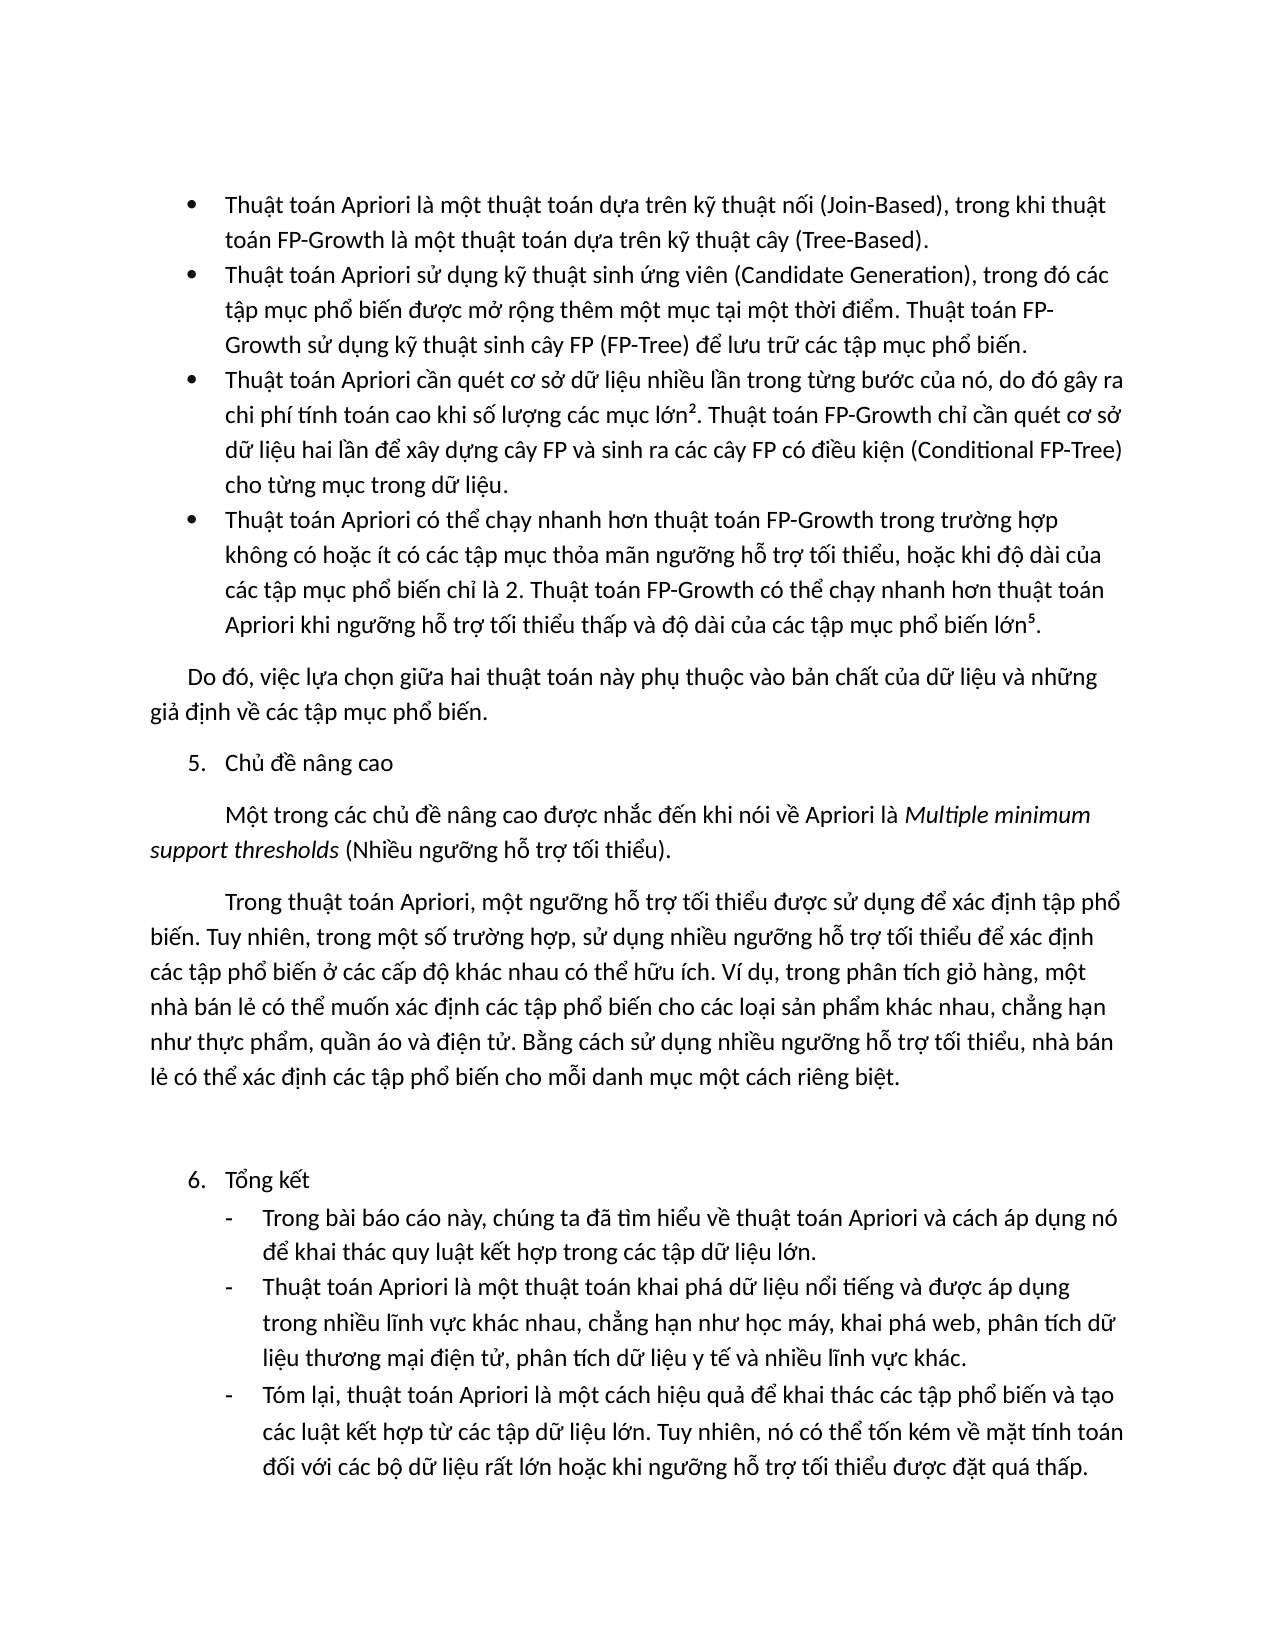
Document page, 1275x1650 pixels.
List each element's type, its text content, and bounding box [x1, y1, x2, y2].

list Thuật toán Apriori sử dụng kỹ thuật sinh ứng viên (Candidate Generation), trong đó các tập mục phổ biến được mở rộng thêm một mục tại một thời điểm. Thuật toán FP-Growth sử dụng kỹ thuật sinh cây FP (FP-Tree) để lưu trữ các tập mục phổ biến. [187, 259, 1125, 360]
list Thuật toán Apriori là một thuật toán dựa trên kỹ thuật nối (Join-Based), trong khi thuật toán FP-Growth là một thuật toán dựa trên kỹ thuật cây (Tree-Based). [187, 189, 1125, 255]
list Thuật toán Apriori là một thuật toán khai phá dữ liệu nổi tiếng và được áp dụng trong nhiều lĩnh vực khác nhau, chẳng hạn như học máy, khai phá web, phân tích dữ liệu thương mại điện tử, phân tích dữ liệu y tế và nhiều lĩnh vực khác. [225, 1268, 1125, 1373]
list Tổng kết [187, 1164, 1125, 1195]
text Một trong các chủ đề nâng cao được nhắc đến khi nói về Apriori là Multiple minimum support thresholds (Nhiều ngưỡng hỗ trợ tối thiểu). [150, 799, 1125, 865]
list Tóm lại, thuật toán Apriori là một cách hiệu quả để khai thác các tập phổ biến và tạo các luật kết hợp từ các tập dữ liệu lớn. Tuy nhiên, nó có thể tốn kém về mặt tính toán đối với các bộ dữ liệu rất lớn hoặc khi ngưỡng hỗ trợ tối thiểu được đặt quá thấp. [225, 1377, 1125, 1481]
list Thuật toán Apriori có thể chạy nhanh hơn thuật toán FP-Growth trong trường hợp không có hoặc ít có các tập mục thỏa mãn ngưỡng hỗ trợ tối thiểu, hoặc khi độ dài của các tập mục phổ biến chỉ là 2. Thuật toán FP-Growth có thể chạy nhanh hơn thuật toán Apriori khi ngưỡng hỗ trợ tối thiểu thấp và độ dài của các tập mục phổ biến lớn5. [187, 504, 1125, 640]
list Chủ đề nâng cao [187, 747, 1125, 778]
list Thuật toán Apriori cần quét cơ sở dữ liệu nhiều lần trong từng bước của nó, do đó gây ra chi phí tính toán cao khi số lượng các mục lớn2. Thuật toán FP-Growth chỉ cần quét cơ sở dữ liệu hai lần để xây dựng cây FP và sinh ra các cây FP có điều kiện (Conditional FP-Tree) cho từng mục trong dữ liệu. [187, 364, 1125, 500]
text Trong thuật toán Apriori, một ngưỡng hỗ trợ tối thiểu được sử dụng để xác định tập phổ biến. Tuy nhiên, trong một số trường hợp, sử dụng nhiều ngưỡng hỗ trợ tối thiểu để xác định các tập phổ biến ở các cấp độ khác nhau có thể hữu ích. Ví dụ, trong phân tích giỏ hàng, một nhà bán lẻ có thể muốn xác định các tập phổ biến cho các loại sản phẩm khác nhau, chẳng hạn như thực phẩm, quần áo và điện tử. Bằng cách sử dụng nhiều ngưỡng hỗ trợ tối thiểu, nhà bán lẻ có thể xác định các tập phổ biến cho mỗi danh mục một cách riêng biệt. [150, 886, 1125, 1091]
text Do đó, việc lựa chọn giữa hai thuật toán này phụ thuộc vào bản chất của dữ liệu và những giả định về các tập mục phổ biến. [150, 661, 1125, 726]
list Trong bài báo cáo này, chúng ta đã tìm hiểu về thuật toán Apriori và cách áp dụng nó để khai thác quy luật kết hợp trong các tập dữ liệu lớn. [225, 1199, 1125, 1266]
